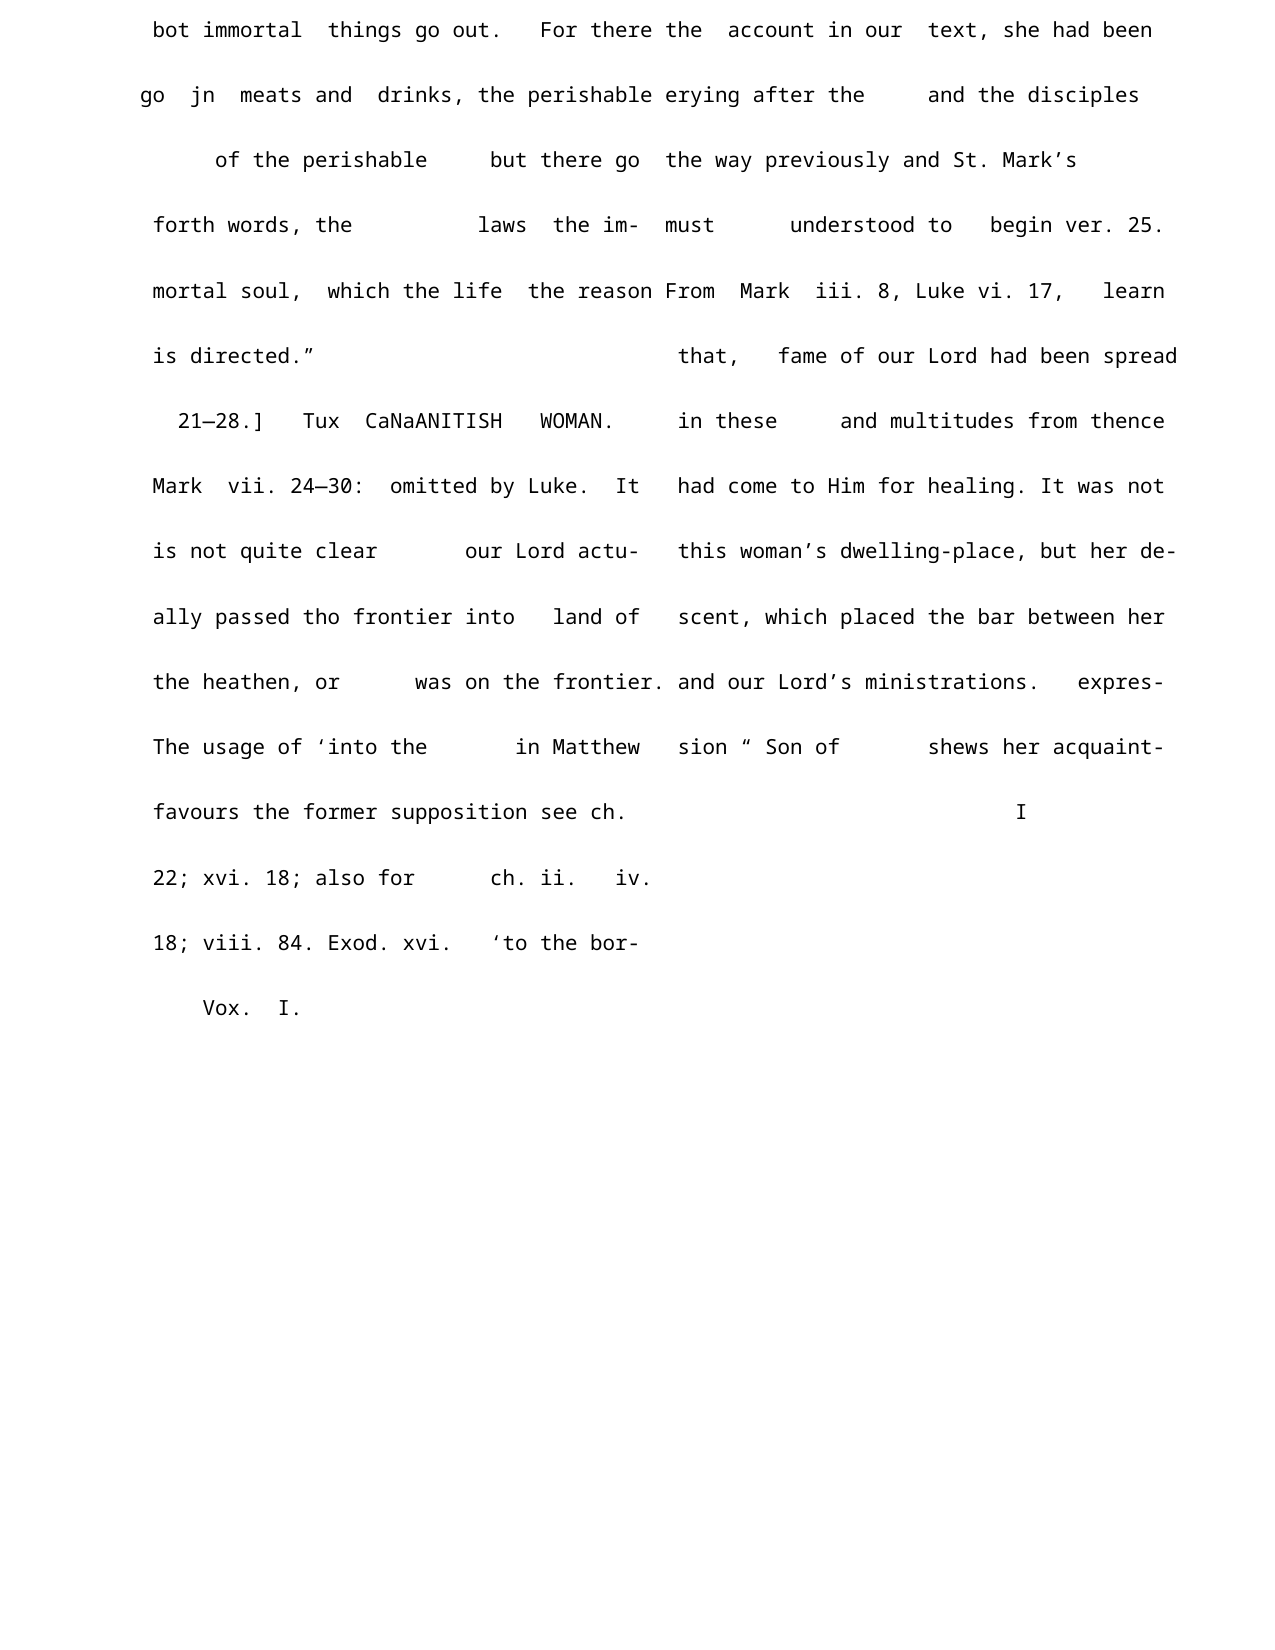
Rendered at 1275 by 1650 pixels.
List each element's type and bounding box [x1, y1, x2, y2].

text [15, 15, 1260, 1149]
